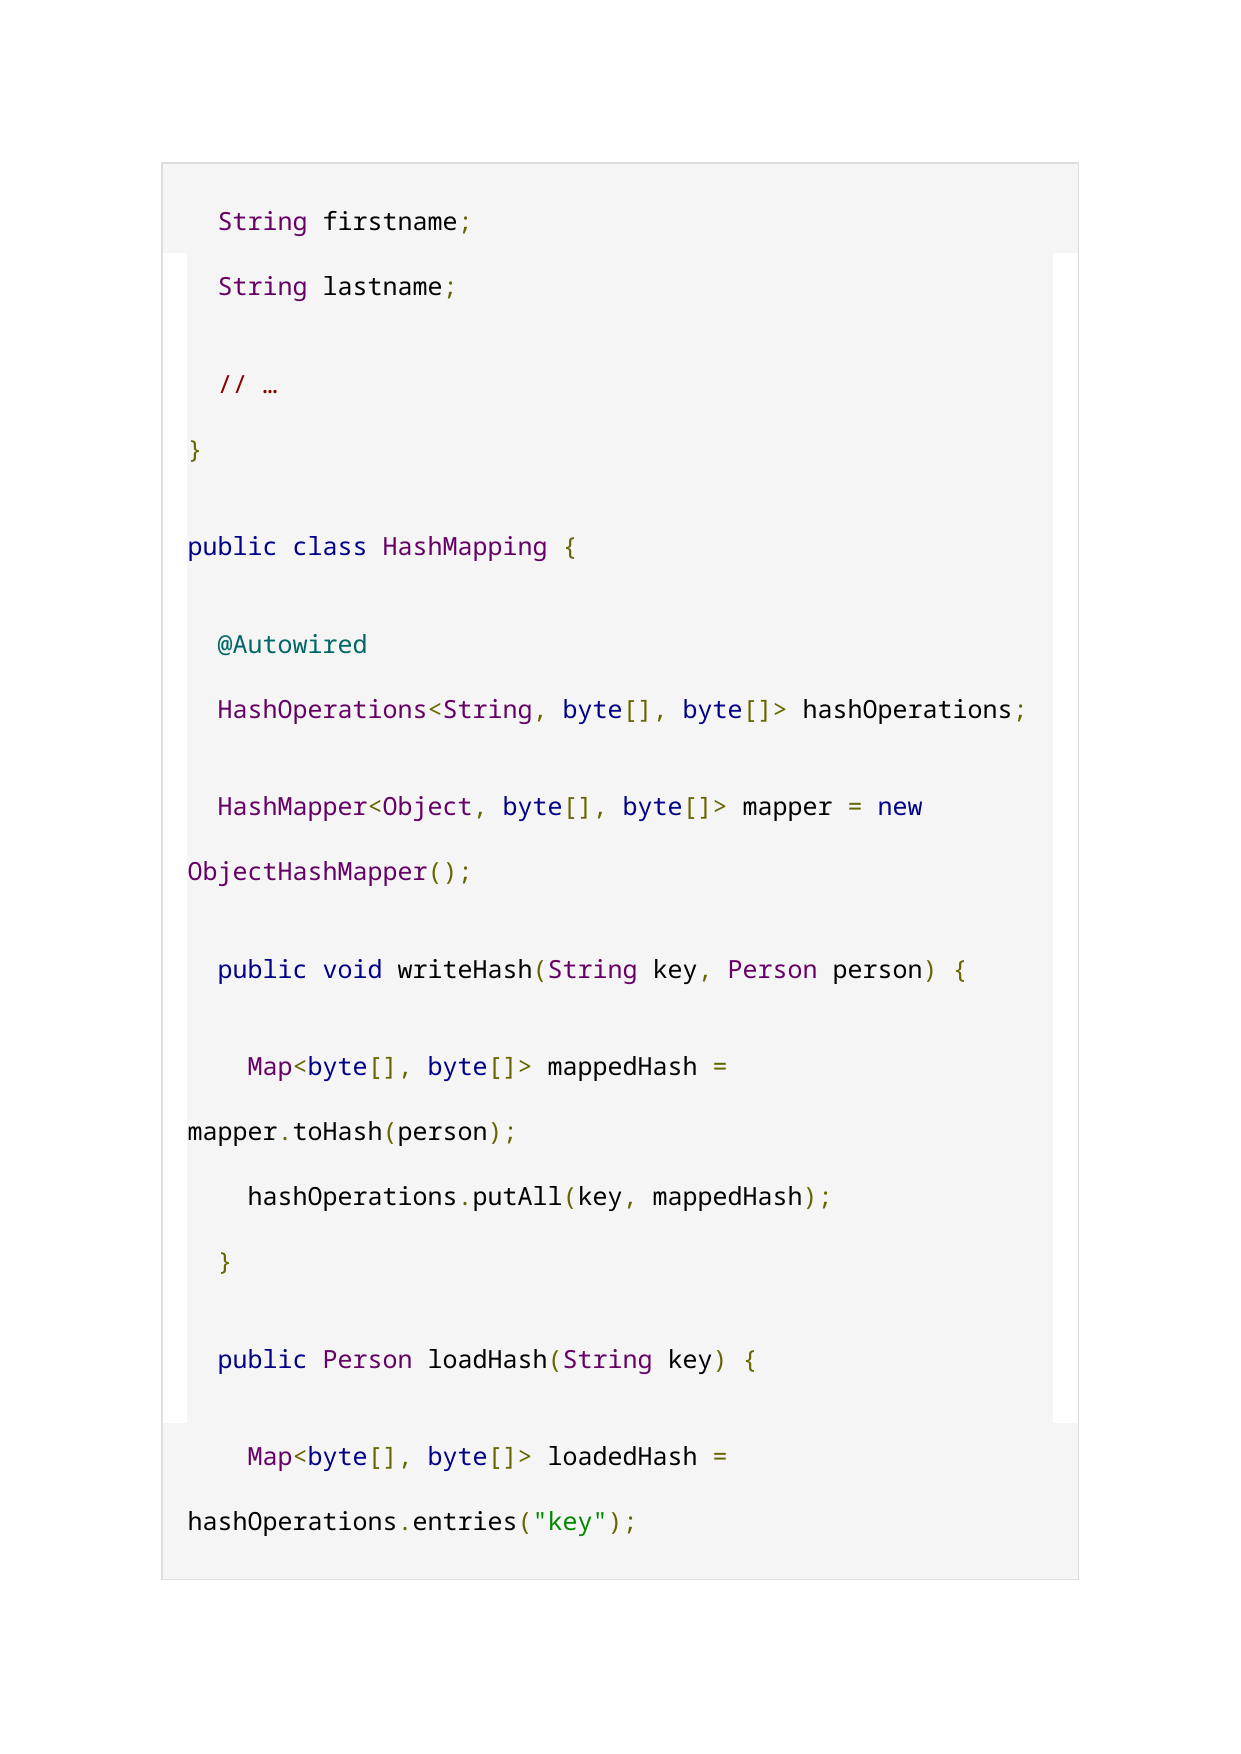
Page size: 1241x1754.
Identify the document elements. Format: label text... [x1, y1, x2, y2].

text hashOperations.putAll(key, mappedHash); [187, 1163, 1053, 1228]
text HashMapper<Object, byte[], byte[]> mapper = new ObjectHashMapper(); [187, 773, 1053, 903]
text // … [187, 351, 1053, 416]
text HashOperations<String, byte[], byte[]> hashOperations; [187, 676, 1053, 741]
text public Person loadHash(String key) { [187, 1326, 1053, 1391]
text } [187, 1228, 1053, 1293]
text String firstname; [163, 164, 1078, 253]
text Map<byte[], byte[]> mappedHash = mapper.toHash(person); [187, 1033, 1053, 1163]
text } [187, 416, 1053, 481]
text public void writeHash(String key, Person person) { [187, 936, 1053, 1001]
text String lastname; [187, 253, 1053, 318]
text @Autowired [187, 611, 1053, 676]
text Map<byte[], byte[]> loadedHash = hashOperations.entries("key"); [163, 1397, 1078, 1579]
text public class HashMapping { [187, 513, 1053, 578]
